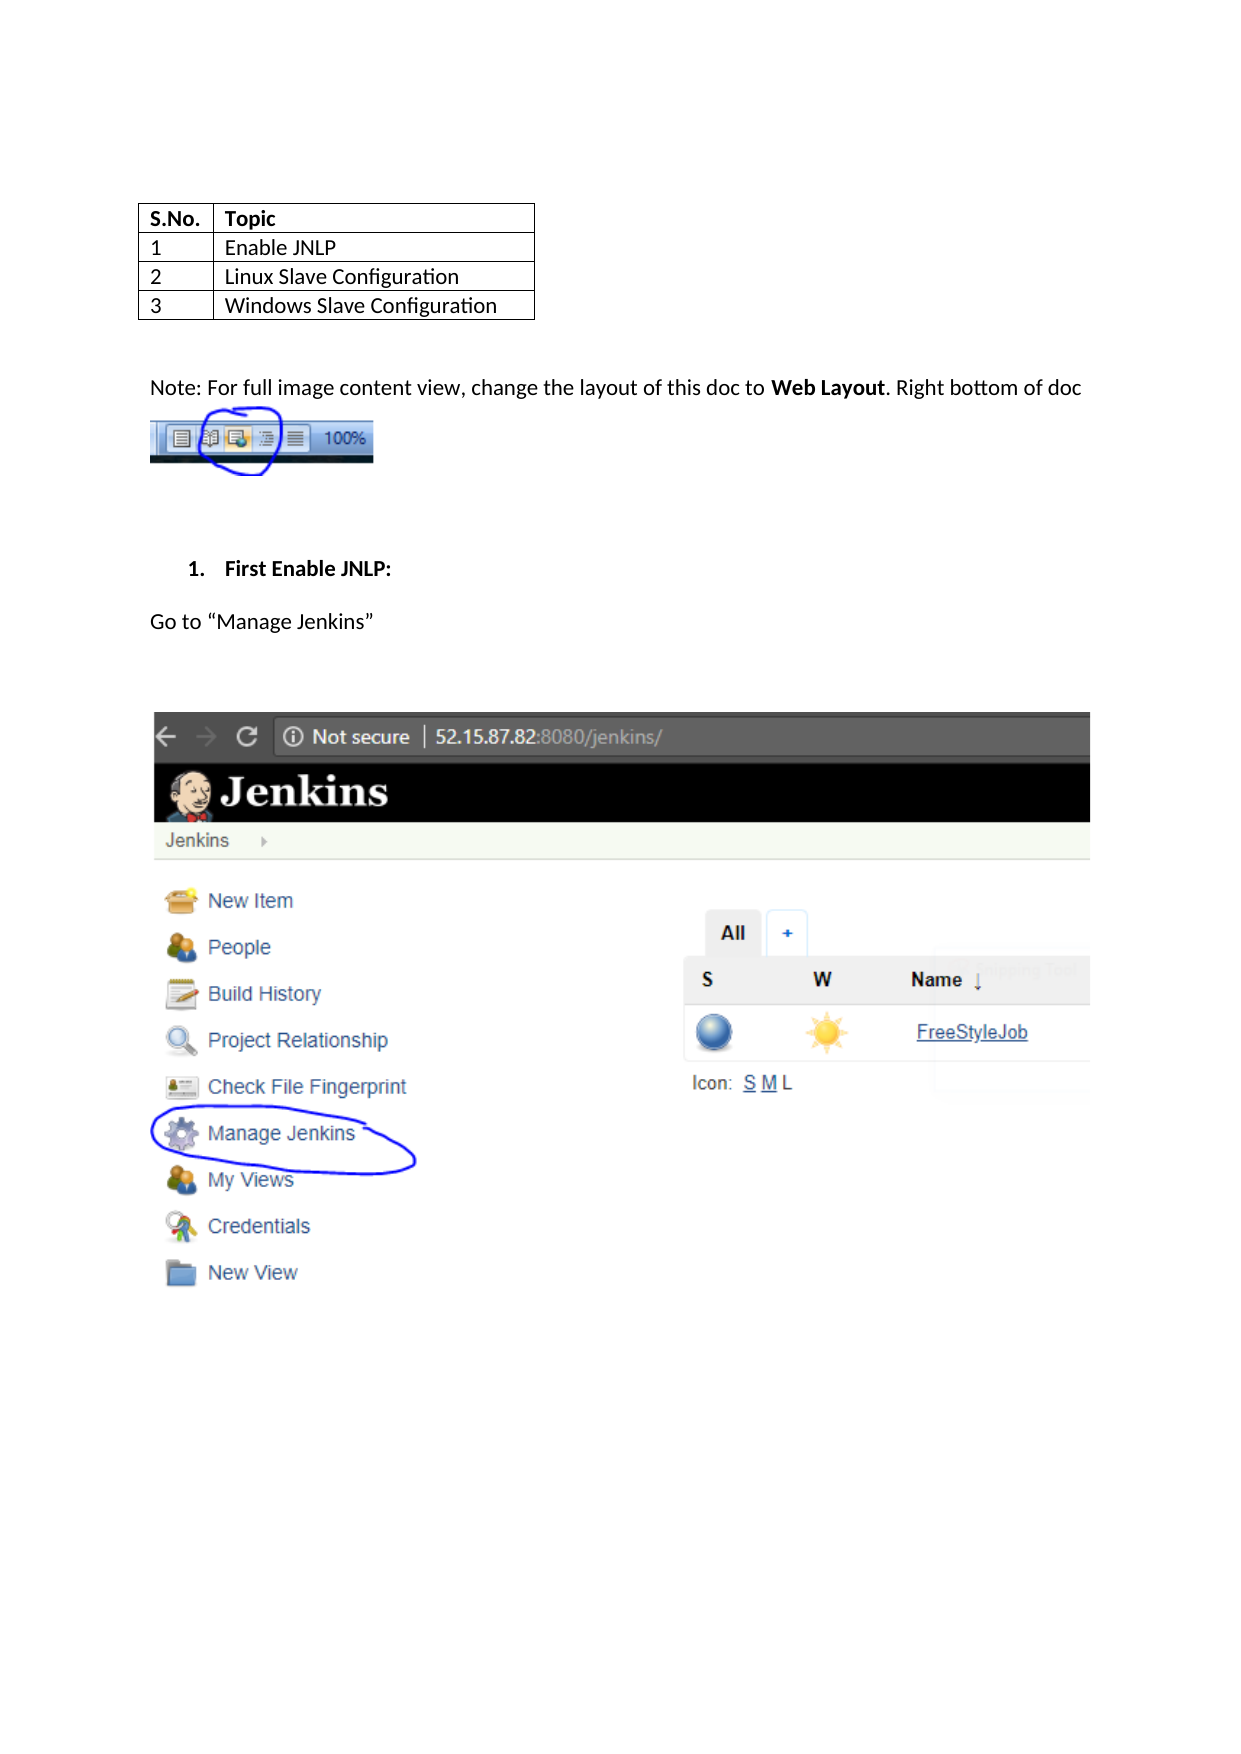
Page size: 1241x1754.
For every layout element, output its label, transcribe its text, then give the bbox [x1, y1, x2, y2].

text Go to “Manage Jenkins” [150, 607, 1090, 635]
picture [150, 712, 1091, 1293]
picture [150, 405, 374, 476]
table_cell 1 [139, 233, 213, 261]
table_header Topic [214, 204, 534, 232]
table_cell Enable JNLP [214, 233, 534, 261]
list First Enable JNLP: [187, 554, 1090, 582]
table_cell 3 [139, 291, 213, 319]
text Note: For full image content view, change the layout of this doc to Web Layout. Right bottom of doc [150, 373, 1090, 476]
table_cell Linux Slave Configuration [214, 262, 534, 290]
table_header S.No. [139, 204, 213, 232]
table_cell 2 [139, 262, 213, 290]
table_cell Windows Slave Configuration [214, 291, 534, 319]
